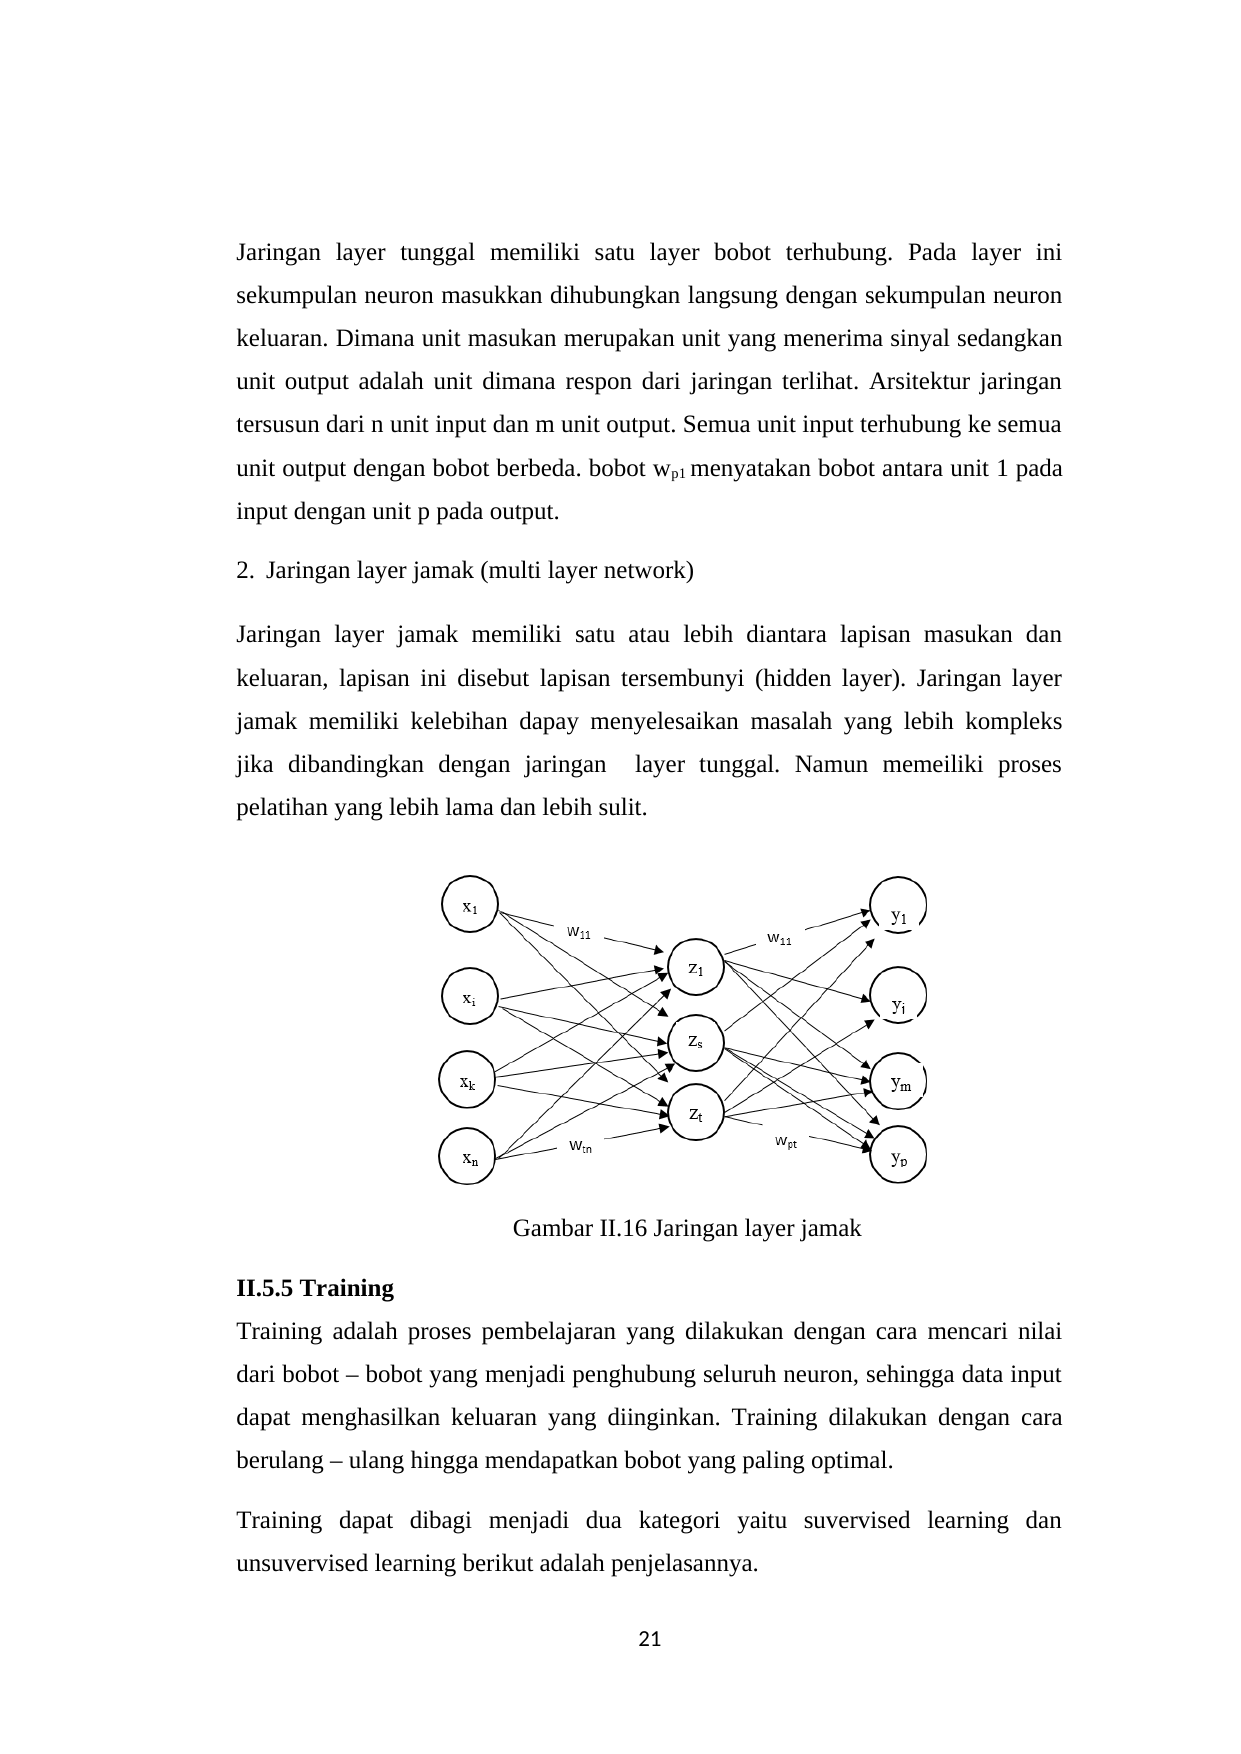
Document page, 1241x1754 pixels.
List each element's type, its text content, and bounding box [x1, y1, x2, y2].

text Jaringan layer jamak memiliki satu atau lebih diantara lapisan masukan dan keluaran, lapisan ini disebut lapisan tersembunyi (hidden layer). Jaringan layer jamak memiliki kelebihan dapay menyelesaikan masalah yang lebih kompleks jika dibandingkan dengan jaringan layer tunggal. Namun memeiliki proses pelatihan yang lebih lama dan lebih sulit. [236, 619, 1063, 821]
subtitle II.5.5 Training [236, 1273, 1063, 1301]
text Training dapat dibagi menjadi dua kategori yaitu suvervised learning dan unsuvervised learning berikut adalah penjelasannya. [236, 1505, 1063, 1577]
list Jaringan layer jamak (multi layer network) [236, 556, 1063, 584]
list Gambar II.16 Jaringan layer jamak [311, 1213, 1063, 1242]
text Jaringan layer tunggal memiliki satu layer bobot terhubung. Pada layer ini sekumpulan neuron masukkan dihubungkan langsung dengan sekumpulan neuron keluaran. Dimana unit masukan merupakan unit yang menerima sinyal sedangkan unit output adalah unit dimana respon dari jaringan terlihat. Arsitektur jaringan tersusun dari n unit input dan m unit output. Semua unit input terhubung ke semua unit output dengan bobot berbeda. bobot wp1 menyatakan bobot antara unit 1 pada input dengan unit p pada output. [236, 237, 1063, 524]
text Training adalah proses pembelajaran yang dilakukan dengan cara mencari nilai dari bobot – bobot yang menjadi penghubung seluruh neuron, sehingga data input dapat menghasilkan keluaran yang diinginkan. Training dilakukan dengan cara berulang – ulang hingga mendapatkan bobot yang paling optimal. [236, 1316, 1063, 1474]
picture [419, 851, 956, 1199]
